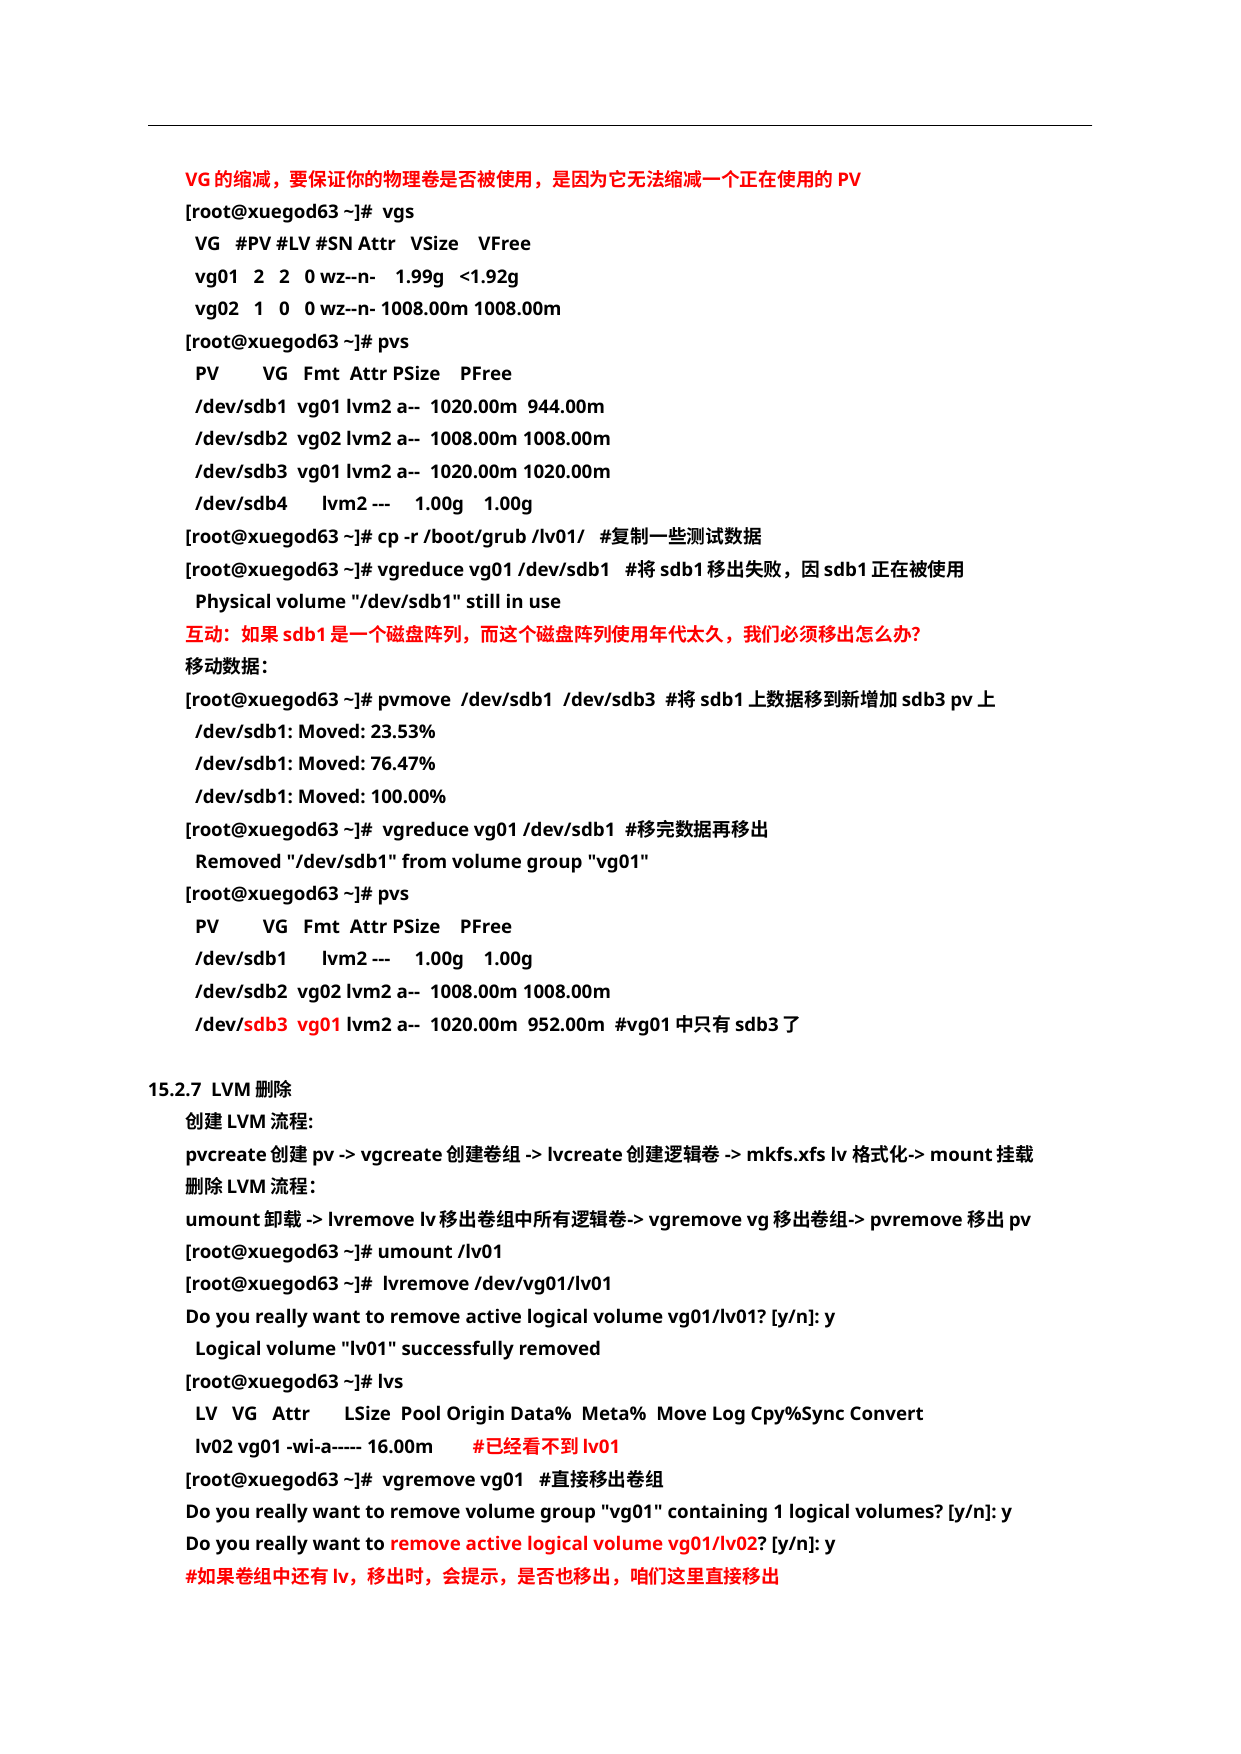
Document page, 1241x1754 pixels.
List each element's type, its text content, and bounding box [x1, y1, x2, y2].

text [root@xuegod63 ~]# vgremove vg01 #直接移出卷组 [148, 1462, 1092, 1494]
text VG #PV #LV #SN Attr VSize VFree [148, 227, 1092, 259]
text [root@xuegod63 ~]# umount /lv01 [148, 1234, 1092, 1267]
text [root@xuegod63 ~]# vgs [148, 194, 1092, 227]
text lv02 vg01 -wi-a----- 16.00m #已经看不到lv01 [148, 1429, 1092, 1462]
text /dev/sdb2 vg02 lvm2 a-- 1008.00m 1008.00m [148, 422, 1092, 454]
text 删除LVM流程： [148, 1169, 1092, 1202]
text /dev/sdb3 vg01 lvm2 a-- 1020.00m 1020.00m [148, 454, 1092, 487]
text Do you really want to remove active logical volume vg01/lv02? [y/n]: y [148, 1527, 1092, 1559]
text Logical volume "lv01" successfully removed [148, 1332, 1092, 1364]
text /dev/sdb3 vg01 lvm2 a-- 1020.00m 952.00m #vg01中只有sdb3了 [148, 1007, 1092, 1039]
text PV VG Fmt Attr PSize PFree [148, 357, 1092, 389]
text 创建LVM流程: [148, 1104, 1092, 1137]
subtitle 15.2.7 LVM删除 [148, 1072, 1092, 1104]
text #如果卷组中还有lv，移出时，会提示，是否也移出，咱们这里直接移出 [148, 1559, 1092, 1592]
text VG的缩减，要保证你的物理卷是否被使用，是因为它无法缩减一个正在使用的PV [148, 162, 1092, 194]
text 互动：如果sdb1是一个磁盘阵列，而这个磁盘阵列使用年代太久，我们必须移出怎么办？ [148, 617, 1092, 649]
text Removed "/dev/sdb1" from volume group "vg01" [148, 844, 1092, 877]
text /dev/sdb1 lvm2 --- 1.00g 1.00g [148, 942, 1092, 974]
text [root@xuegod63 ~]# vgreduce vg01 /dev/sdb1 #将sdb1移出失败，因sdb1正在被使用 [148, 552, 1092, 584]
text [root@xuegod63 ~]# pvs [148, 877, 1092, 909]
text [root@xuegod63 ~]# lvremove /dev/vg01/lv01 [148, 1267, 1092, 1299]
text Physical volume "/dev/sdb1" still in use [148, 584, 1092, 617]
text /dev/sdb1: Moved: 100.00% [148, 779, 1092, 812]
text Do you really want to remove volume group "vg01" containing 1 logical volumes? [y/n]: y [148, 1494, 1092, 1527]
text vg02 1 0 0 wz--n- 1008.00m 1008.00m [148, 292, 1092, 324]
text /dev/sdb1: Moved: 76.47% [148, 747, 1092, 779]
text [root@xuegod63 ~]# lvs [148, 1364, 1092, 1397]
text Do you really want to remove active logical volume vg01/lv01? [y/n]: y [148, 1299, 1092, 1332]
text /dev/sdb1 vg01 lvm2 a-- 1020.00m 944.00m [148, 389, 1092, 422]
text [root@xuegod63 ~]# cp -r /boot/grub /lv01/ #复制一些测试数据 [148, 519, 1092, 552]
text [root@xuegod63 ~]# vgreduce vg01 /dev/sdb1 #移完数据再移出 [148, 812, 1092, 844]
text /dev/sdb2 vg02 lvm2 a-- 1008.00m 1008.00m [148, 974, 1092, 1007]
text pvcreate创建pv -> vgcreate创建卷组 -> lvcreate创建逻辑卷 -> mkfs.xfs lv 格式化-> mount挂载 [148, 1137, 1092, 1169]
text vg01 2 2 0 wz--n- 1.99g <1.92g [148, 259, 1092, 292]
text [root@xuegod63 ~]# pvmove /dev/sdb1 /dev/sdb3 #将sdb1上数据移到新增加sdb3 pv 上 [148, 682, 1092, 714]
text PV VG Fmt Attr PSize PFree [148, 909, 1092, 942]
list 移动数据： [148, 649, 1092, 682]
text umount卸载 -> lvremove lv移出卷组中所有逻辑卷-> vgremove vg移出卷组-> pvremove 移出pv [148, 1202, 1092, 1234]
text /dev/sdb4 lvm2 --- 1.00g 1.00g [148, 487, 1092, 519]
text LV VG Attr LSize Pool Origin Data% Meta% Move Log Cpy%Sync Convert [148, 1397, 1092, 1429]
text [root@xuegod63 ~]# pvs [148, 324, 1092, 357]
text /dev/sdb1: Moved: 23.53% [148, 714, 1092, 747]
